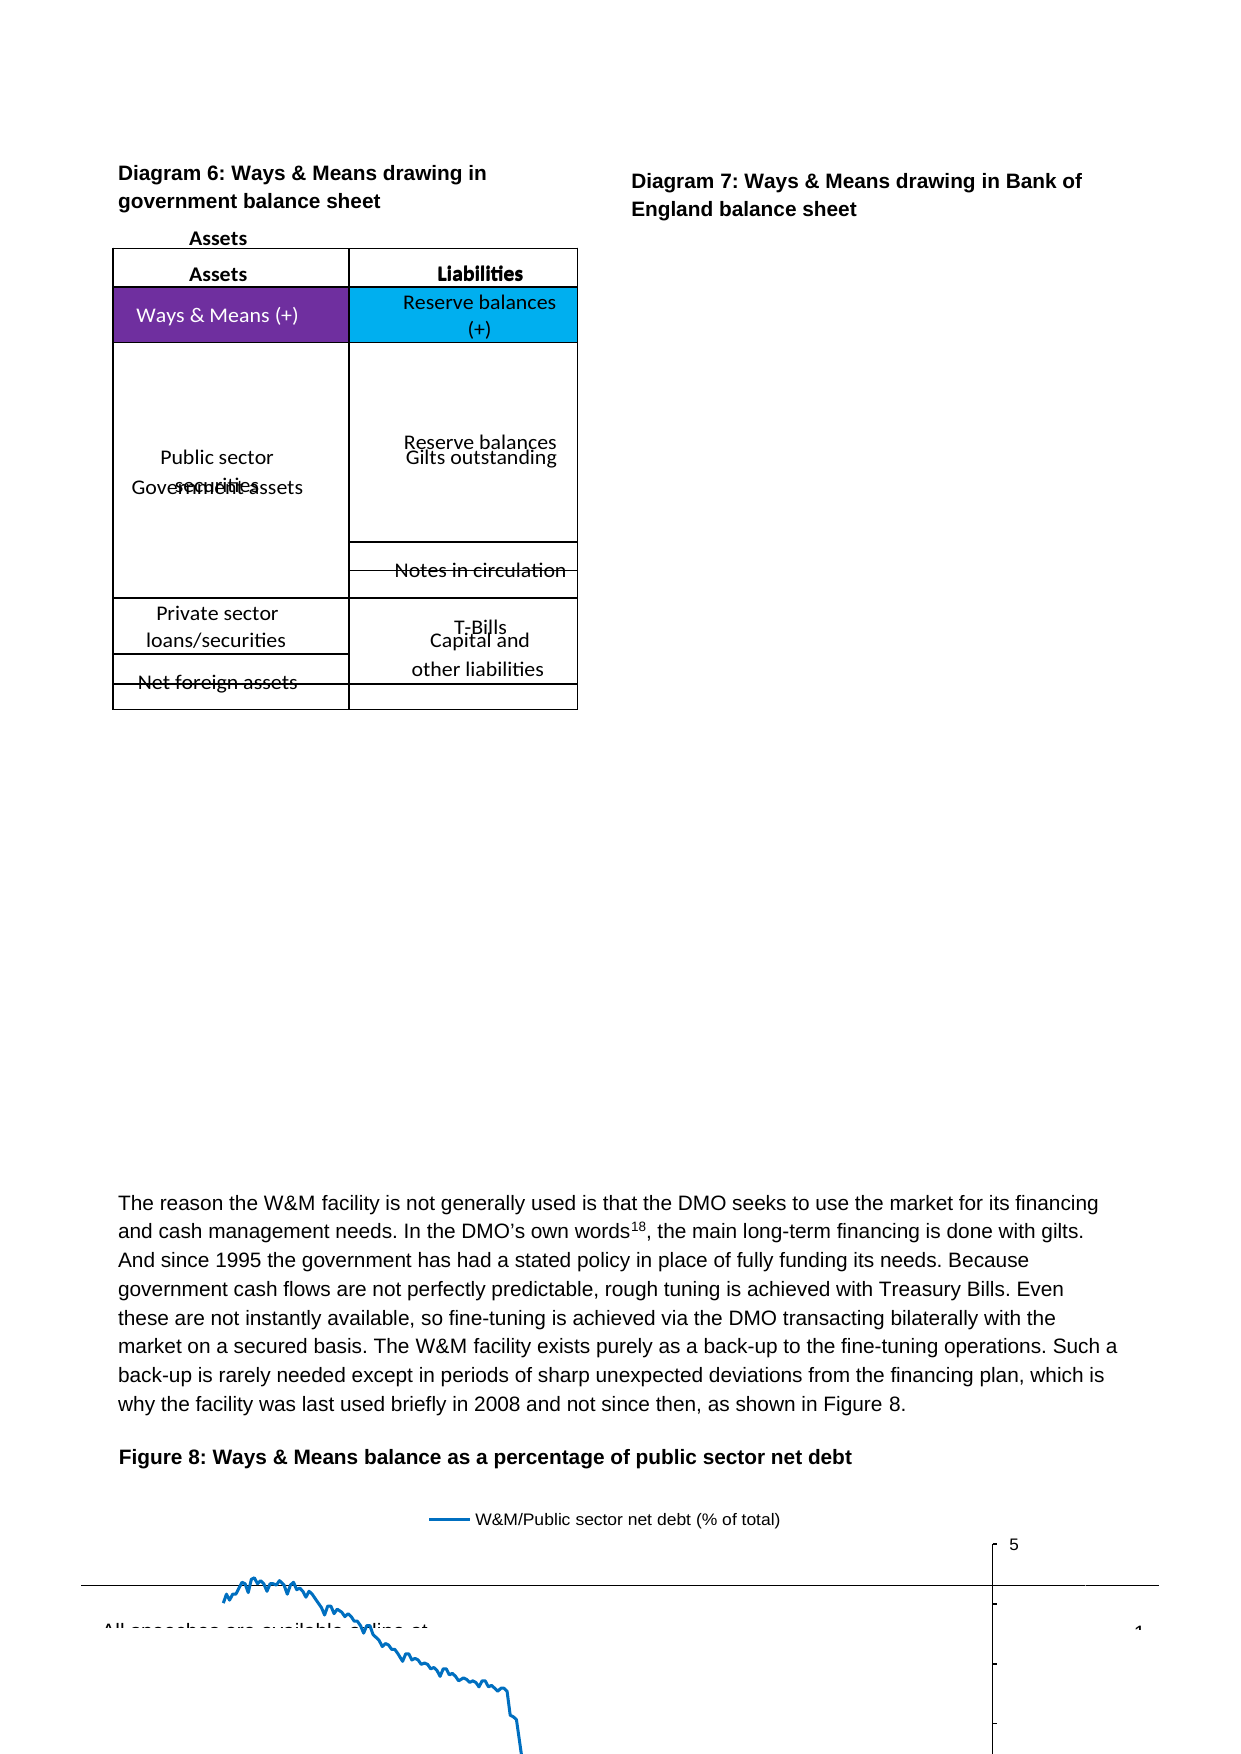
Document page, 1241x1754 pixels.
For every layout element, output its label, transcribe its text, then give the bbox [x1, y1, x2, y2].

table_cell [98, 1490, 1039, 1596]
text Diagram 7: Ways & Means drawing in Bank of England balance sheet [631, 168, 1084, 221]
text The reason the W&M facility is not generally used is that the DMO seeks to use the market for its financing and cash management needs. In the DMO’s own words18, the main long-term financing is done with gilts. And since 1995 the government has had a stated policy in place of fully funding its needs. Because government cash flows are not perfectly predictable, rough tuning is achieved with Treasury Bills. Even these are not instantly available, so fine-tuning is achieved via the DMO transacting bilaterally with the market on a secured basis. The W&M facility exists purely as a back-up to the fine-tuning operations. Such a back-up is rarely needed except in periods of sharp unexpected deviations from the financing plan, which is why the facility was last used briefly in 2008 and not since then, as shown in Figure 8. [118, 1190, 1121, 1416]
table_header Figure 8: Ways & Means balance as a percentage of public sector net debt [98, 1446, 1039, 1490]
subtitle Diagram 6: Ways & Means drawing in government balance sheet [118, 160, 489, 213]
